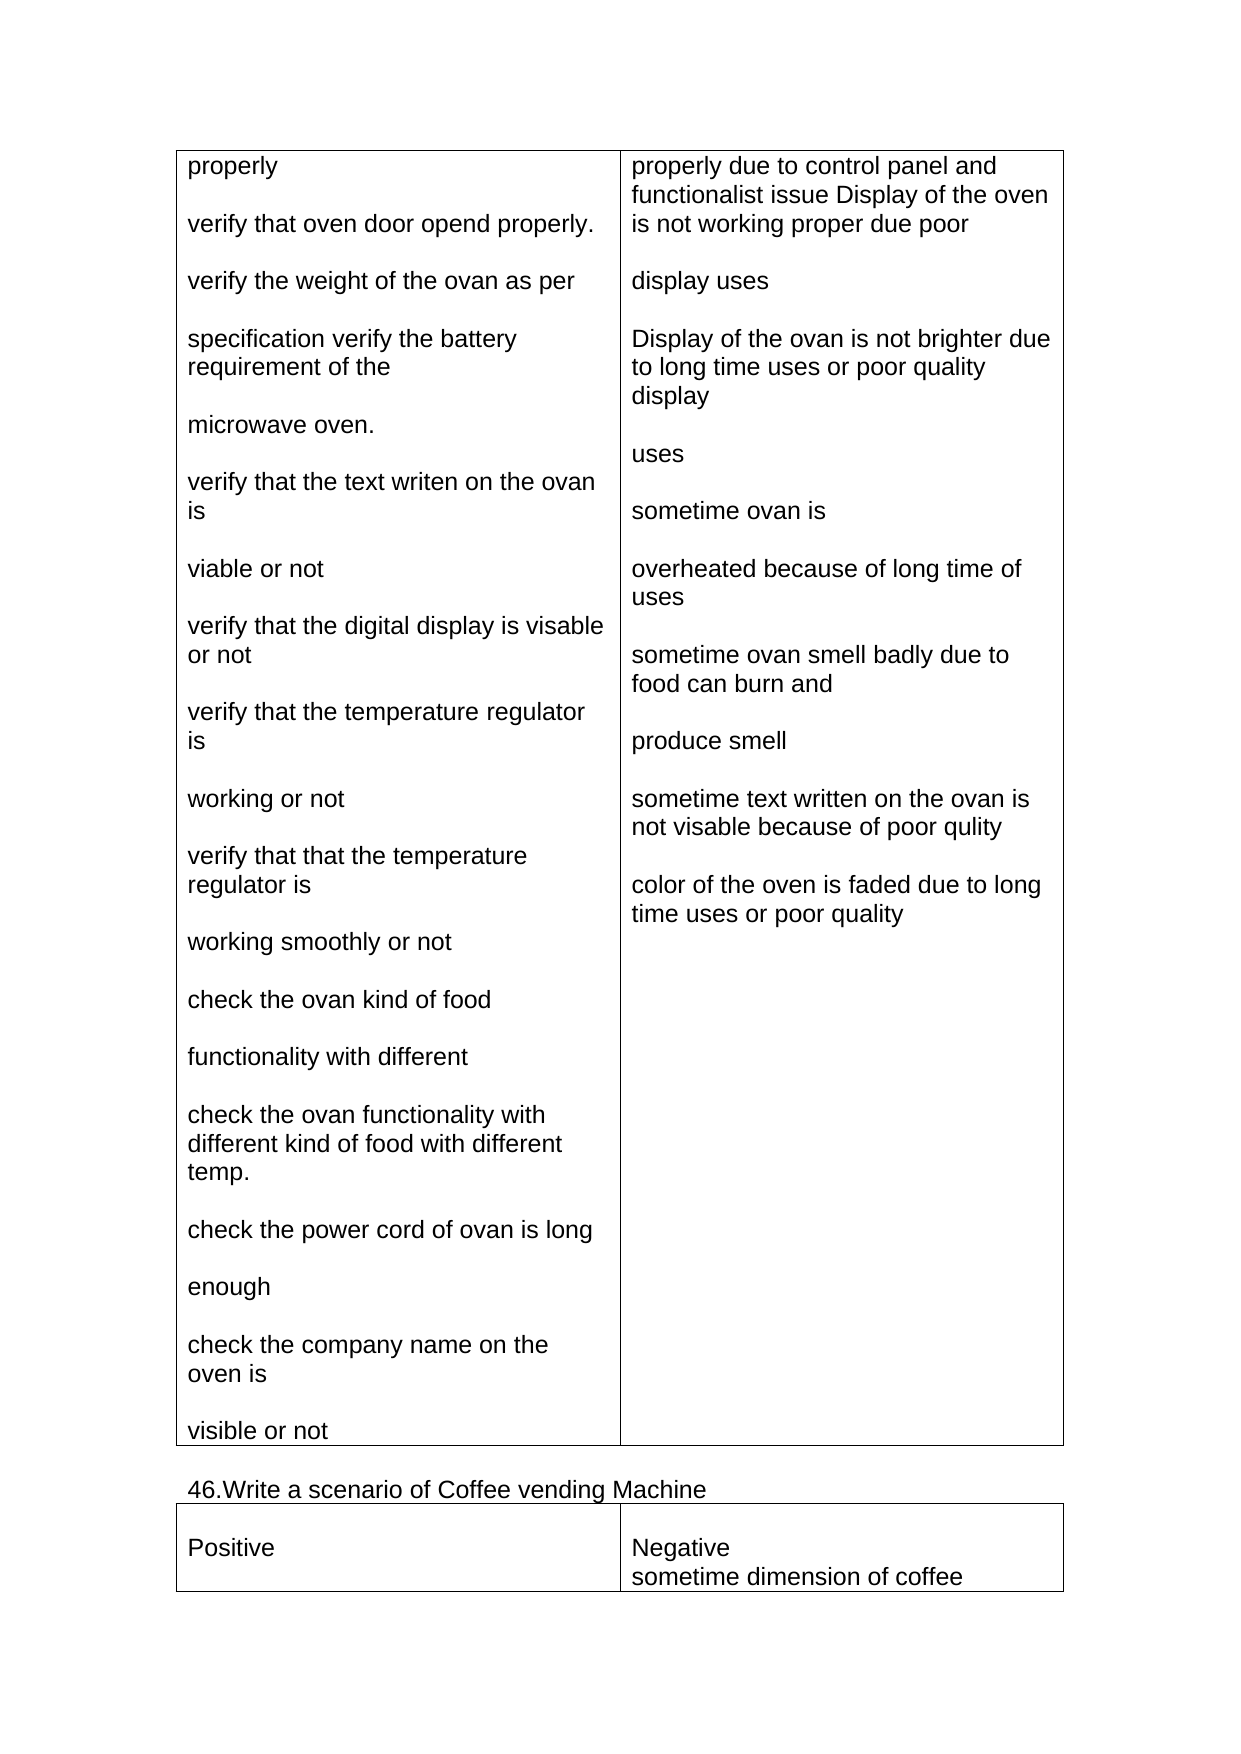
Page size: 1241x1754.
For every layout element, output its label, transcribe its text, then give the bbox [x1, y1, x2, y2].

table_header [177, 151, 620, 1445]
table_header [621, 151, 1063, 1445]
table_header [621, 1504, 1063, 1591]
list 46.Write a scenario of Coffee vending Machine [187, 1474, 1053, 1503]
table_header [177, 1504, 620, 1591]
